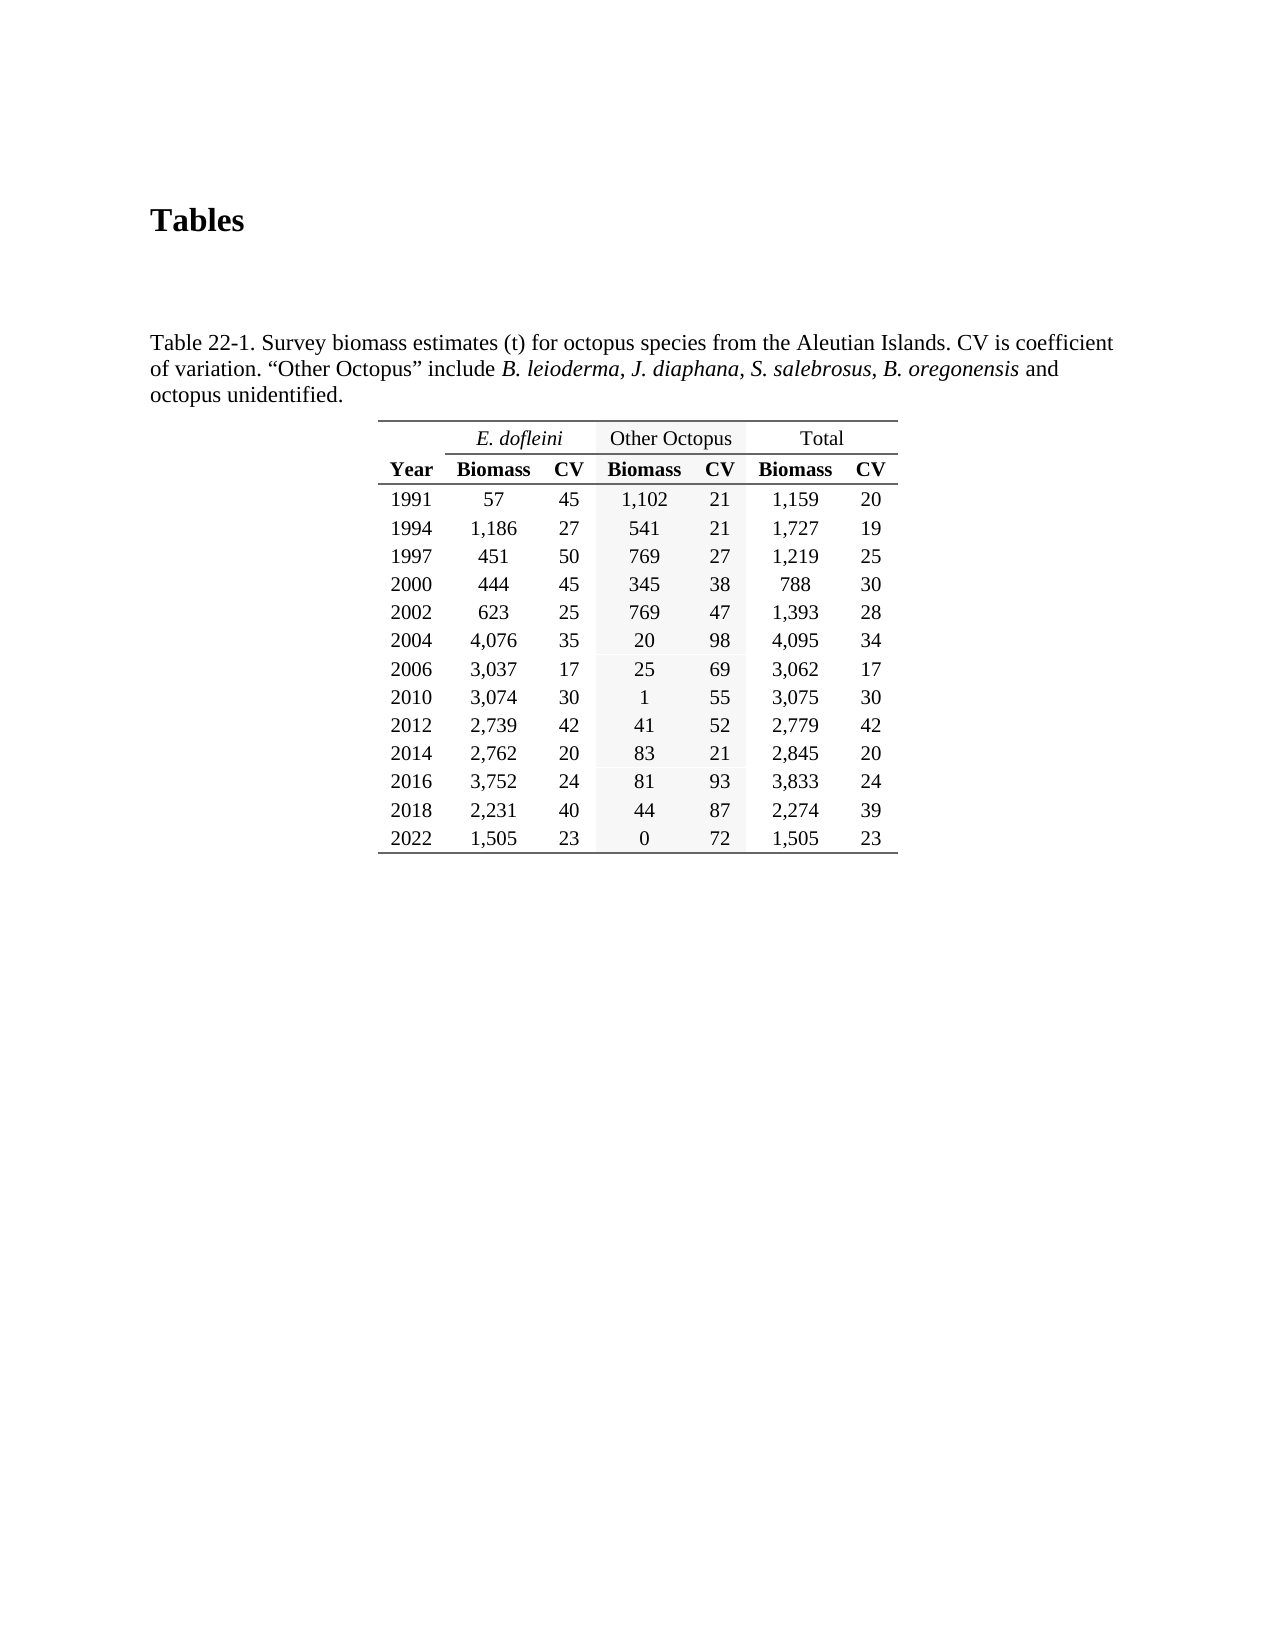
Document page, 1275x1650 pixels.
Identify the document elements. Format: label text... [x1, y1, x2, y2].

table_cell 3,037 [445, 655, 542, 683]
table_cell 2,845 [746, 739, 844, 767]
table_cell 2000 [378, 570, 445, 598]
table_cell Biomass [746, 455, 844, 483]
table_cell 2014 [378, 739, 445, 767]
table_cell 2012 [378, 711, 445, 739]
table_cell 42 [844, 711, 897, 739]
table_cell 52 [693, 711, 746, 739]
table_cell 34 [844, 626, 897, 654]
table_cell 25 [596, 655, 693, 683]
table_cell 47 [693, 598, 746, 626]
table_cell 2,762 [445, 739, 542, 767]
table_cell 4,095 [746, 626, 844, 654]
table_cell 623 [445, 598, 542, 626]
table_cell 23 [844, 824, 897, 852]
table_cell 57 [445, 485, 542, 513]
table_cell 41 [596, 711, 693, 739]
table_cell 1,159 [746, 485, 844, 513]
table_header Other Octopus [596, 422, 746, 453]
table_cell 98 [693, 626, 746, 654]
table_cell 541 [596, 513, 693, 542]
table_cell 27 [693, 542, 746, 570]
table_cell 25 [844, 542, 897, 570]
table_cell 81 [596, 768, 693, 796]
table_cell 1991 [378, 485, 445, 513]
table_cell 2002 [378, 598, 445, 626]
table_cell 24 [844, 768, 897, 796]
table_cell 44 [596, 796, 693, 824]
table_cell 3,833 [746, 768, 844, 796]
table_cell Biomass [445, 455, 542, 483]
table_cell Year [378, 453, 445, 483]
table_cell 45 [542, 485, 596, 513]
table_cell 50 [542, 542, 596, 570]
table_cell 3,752 [445, 768, 542, 796]
table_cell 20 [844, 739, 897, 767]
table_cell 0 [596, 824, 693, 852]
table_cell CV [542, 455, 596, 483]
table_cell 1 [596, 683, 693, 711]
table_cell 27 [542, 513, 596, 542]
table_cell 23 [542, 824, 596, 852]
table_cell 17 [844, 655, 897, 683]
table_cell 55 [693, 683, 746, 711]
table_cell 30 [844, 570, 897, 598]
table_cell 42 [542, 711, 596, 739]
table_cell 2016 [378, 768, 445, 796]
table_cell 3,074 [445, 683, 542, 711]
table_cell 2,274 [746, 796, 844, 824]
table_cell CV [844, 455, 897, 483]
table_cell 444 [445, 570, 542, 598]
table_cell 769 [596, 598, 693, 626]
table_cell 69 [693, 655, 746, 683]
table_cell 21 [693, 485, 746, 513]
table_cell 21 [693, 739, 746, 767]
table_cell 788 [746, 570, 844, 598]
table_cell 83 [596, 739, 693, 767]
table_cell 4,076 [445, 626, 542, 654]
table_cell 30 [542, 683, 596, 711]
table_cell 1,102 [596, 485, 693, 513]
table_cell 39 [844, 796, 897, 824]
table_cell 1994 [378, 513, 445, 542]
table_cell 21 [693, 513, 746, 542]
table_cell 2,231 [445, 796, 542, 824]
table_cell 1,727 [746, 513, 844, 542]
table_cell 20 [844, 485, 897, 513]
table_cell 1997 [378, 542, 445, 570]
table_cell 35 [542, 626, 596, 654]
table_cell 2022 [378, 824, 445, 852]
table_cell 25 [542, 598, 596, 626]
table_cell 19 [844, 513, 897, 542]
table_cell 24 [542, 768, 596, 796]
table_cell 93 [693, 768, 746, 796]
table_cell 72 [693, 824, 746, 852]
table_cell 17 [542, 655, 596, 683]
table_cell 2,779 [746, 711, 844, 739]
table_cell 2018 [378, 796, 445, 824]
table_cell 1,505 [746, 824, 844, 852]
text Table 22-1. Survey biomass estimates (t) for octopus species from the Aleutian Islands. CV is coefficient of variation. “Other Octopus” include B. leioderma, J. diaphana, S. salebrosus, B. oregonensis and octopus unidentified. [150, 328, 1125, 408]
table_cell 1,186 [445, 513, 542, 542]
table_cell 451 [445, 542, 542, 570]
table_cell 2,739 [445, 711, 542, 739]
table_cell 38 [693, 570, 746, 598]
table_header Total [746, 422, 897, 453]
table_cell 1,393 [746, 598, 844, 626]
table_cell 20 [596, 626, 693, 654]
table_cell 769 [596, 542, 693, 570]
table_header E. dofleini [445, 422, 596, 453]
table_cell 40 [542, 796, 596, 824]
subtitle Tables [150, 200, 1125, 238]
table_cell 2010 [378, 683, 445, 711]
table_cell 345 [596, 570, 693, 598]
table_cell 2004 [378, 626, 445, 654]
table_cell 3,075 [746, 683, 844, 711]
table_cell 30 [844, 683, 897, 711]
table_header [378, 422, 445, 453]
table_cell 20 [542, 739, 596, 767]
table_cell 2006 [378, 655, 445, 683]
table_cell 45 [542, 570, 596, 598]
table_cell Biomass [596, 455, 693, 483]
table_cell CV [693, 455, 746, 483]
table_cell 1,505 [445, 824, 542, 852]
table_cell 3,062 [746, 655, 844, 683]
table_cell 1,219 [746, 542, 844, 570]
table_cell 87 [693, 796, 746, 824]
table_cell 28 [844, 598, 897, 626]
